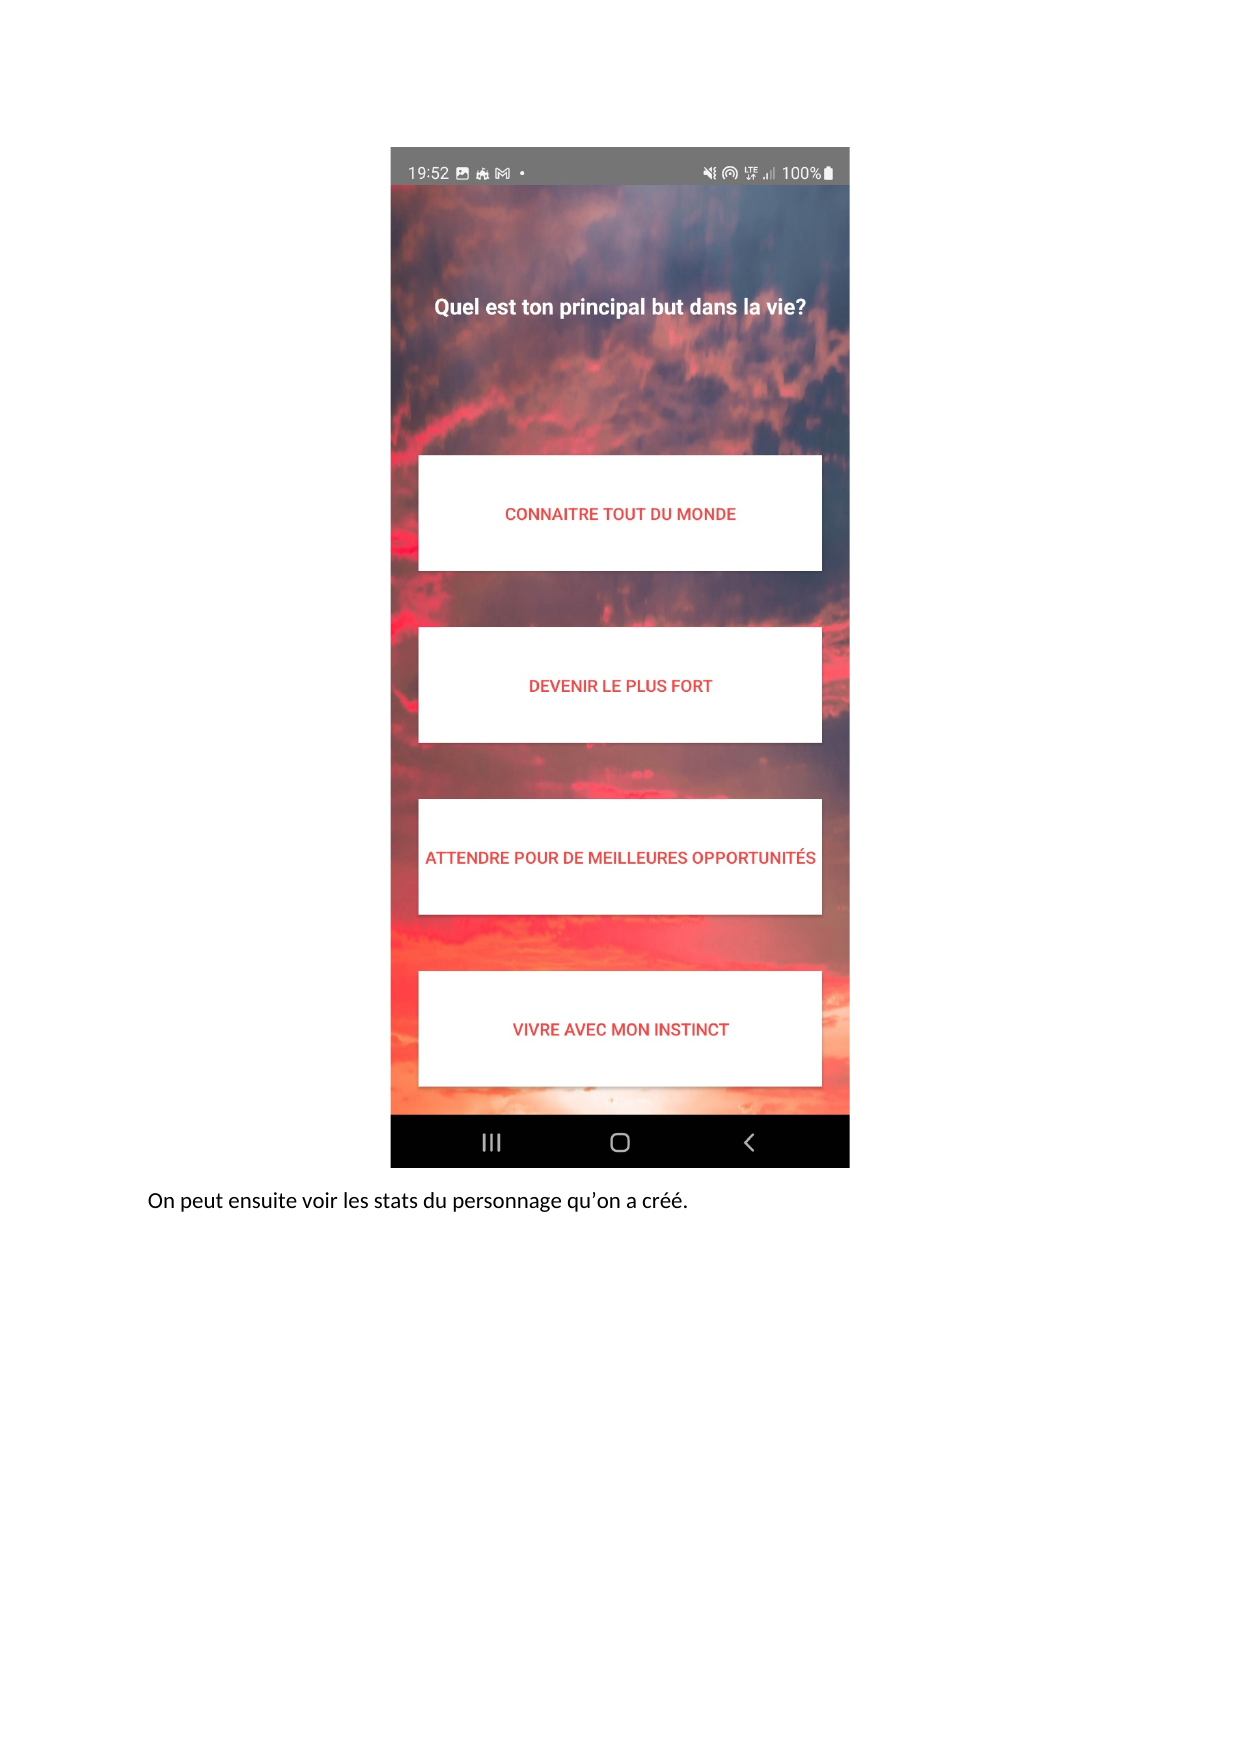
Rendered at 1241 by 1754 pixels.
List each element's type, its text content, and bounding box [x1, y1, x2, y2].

picture [390, 147, 850, 1168]
text On peut ensuite voir les stats du personnage qu’on a créé. [148, 1186, 1093, 1214]
